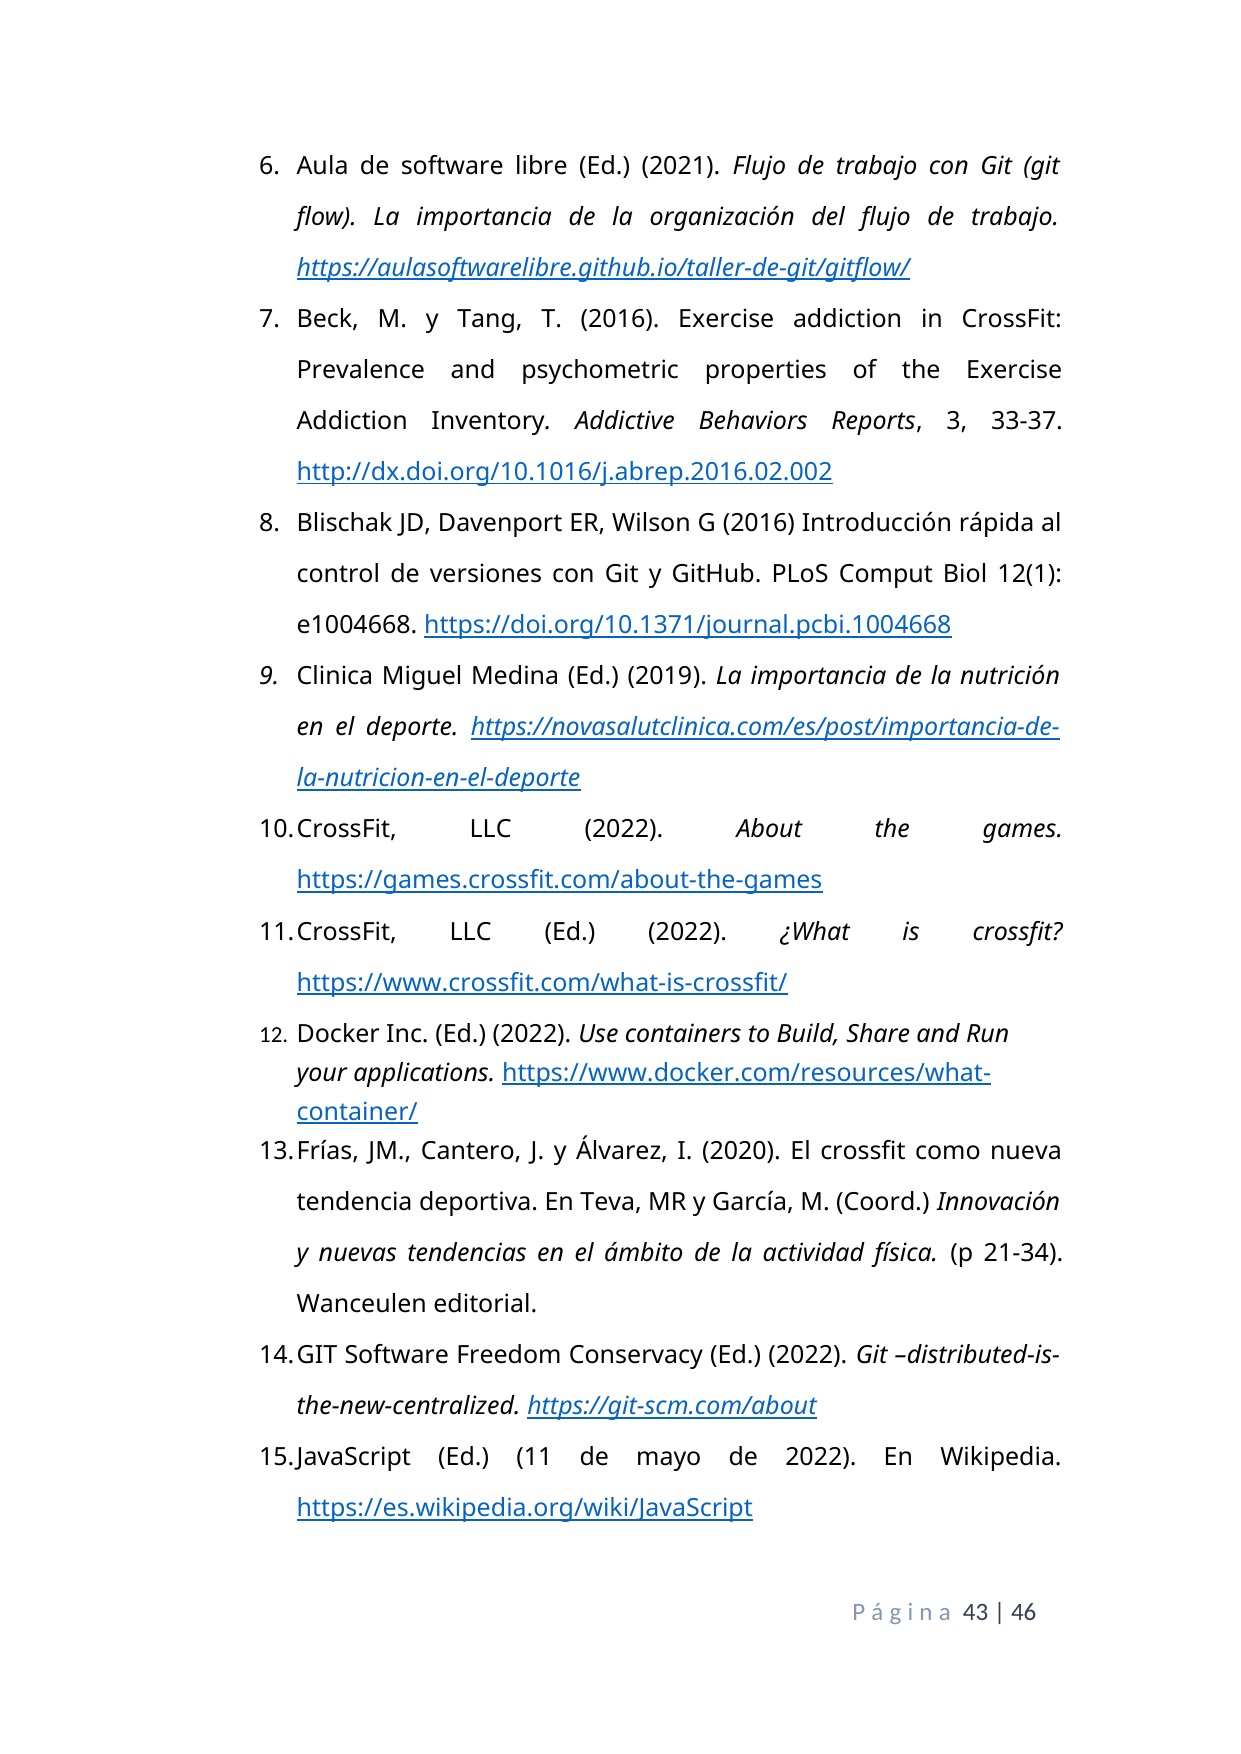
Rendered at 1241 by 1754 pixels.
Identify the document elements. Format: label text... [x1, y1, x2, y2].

list Frías, JM., Cantero, J. y Álvarez, I. (2020). El crossfit como nueva tendencia deportiva. En Teva, MR y García, M. (Coord.) Innovación y nuevas tendencias en el ámbito de la actividad física. (p 21-34). Wanceulen editorial. [259, 1133, 1063, 1320]
list Aula de software libre (Ed.) (2021). Flujo de trabajo con Git (git flow). La importancia de la organización del flujo de trabajo. https://aulasoftwarelibre.github.io/taller-de-git/gitflow/ [259, 148, 1063, 284]
list Blischak JD, Davenport ER, Wilson G (2016) Introducción rápida al control de versiones con Git y GitHub. PLoS Comput Biol 12(1): e1004668. https://doi.org/10.1371/journal.pcbi.1004668 [259, 505, 1063, 641]
list Beck, M. y Tang, T. (2016). Exercise addiction in CrossFit: Prevalence and psychometric properties of the Exercise Addiction Inventory. Addictive Behaviors Reports, 3, 33-37. http://dx.doi.org/10.1016/j.abrep.2016.02.002 [259, 301, 1063, 488]
list JavaScript (Ed.) (11 de mayo de 2022). En Wikipedia. https://es.wikipedia.org/wiki/JavaScript [259, 1439, 1063, 1524]
list CrossFit, LLC (Ed.) (2022). ¿What is crossfit? https://www.crossfit.com/what-is-crossfit/ [259, 913, 1063, 998]
list Docker Inc. (Ed.) (2022). Use containers to Build, Share and Run your applications. https://www.docker.com/resources/what-container/ [259, 1015, 1063, 1128]
list CrossFit, LLC (2022). About the games. https://games.crossfit.com/about-the-games [259, 811, 1063, 896]
list GIT Software Freedom Conservacy (Ed.) (2022). Git –distributed-is-the-new-centralized. https://git-scm.com/about [259, 1337, 1063, 1422]
list Clinica Miguel Medina (Ed.) (2019). La importancia de la nutrición en el deporte. https://novasalutclinica.com/es/post/importancia-de-la-nutricion-en-el-deporte [259, 658, 1063, 794]
